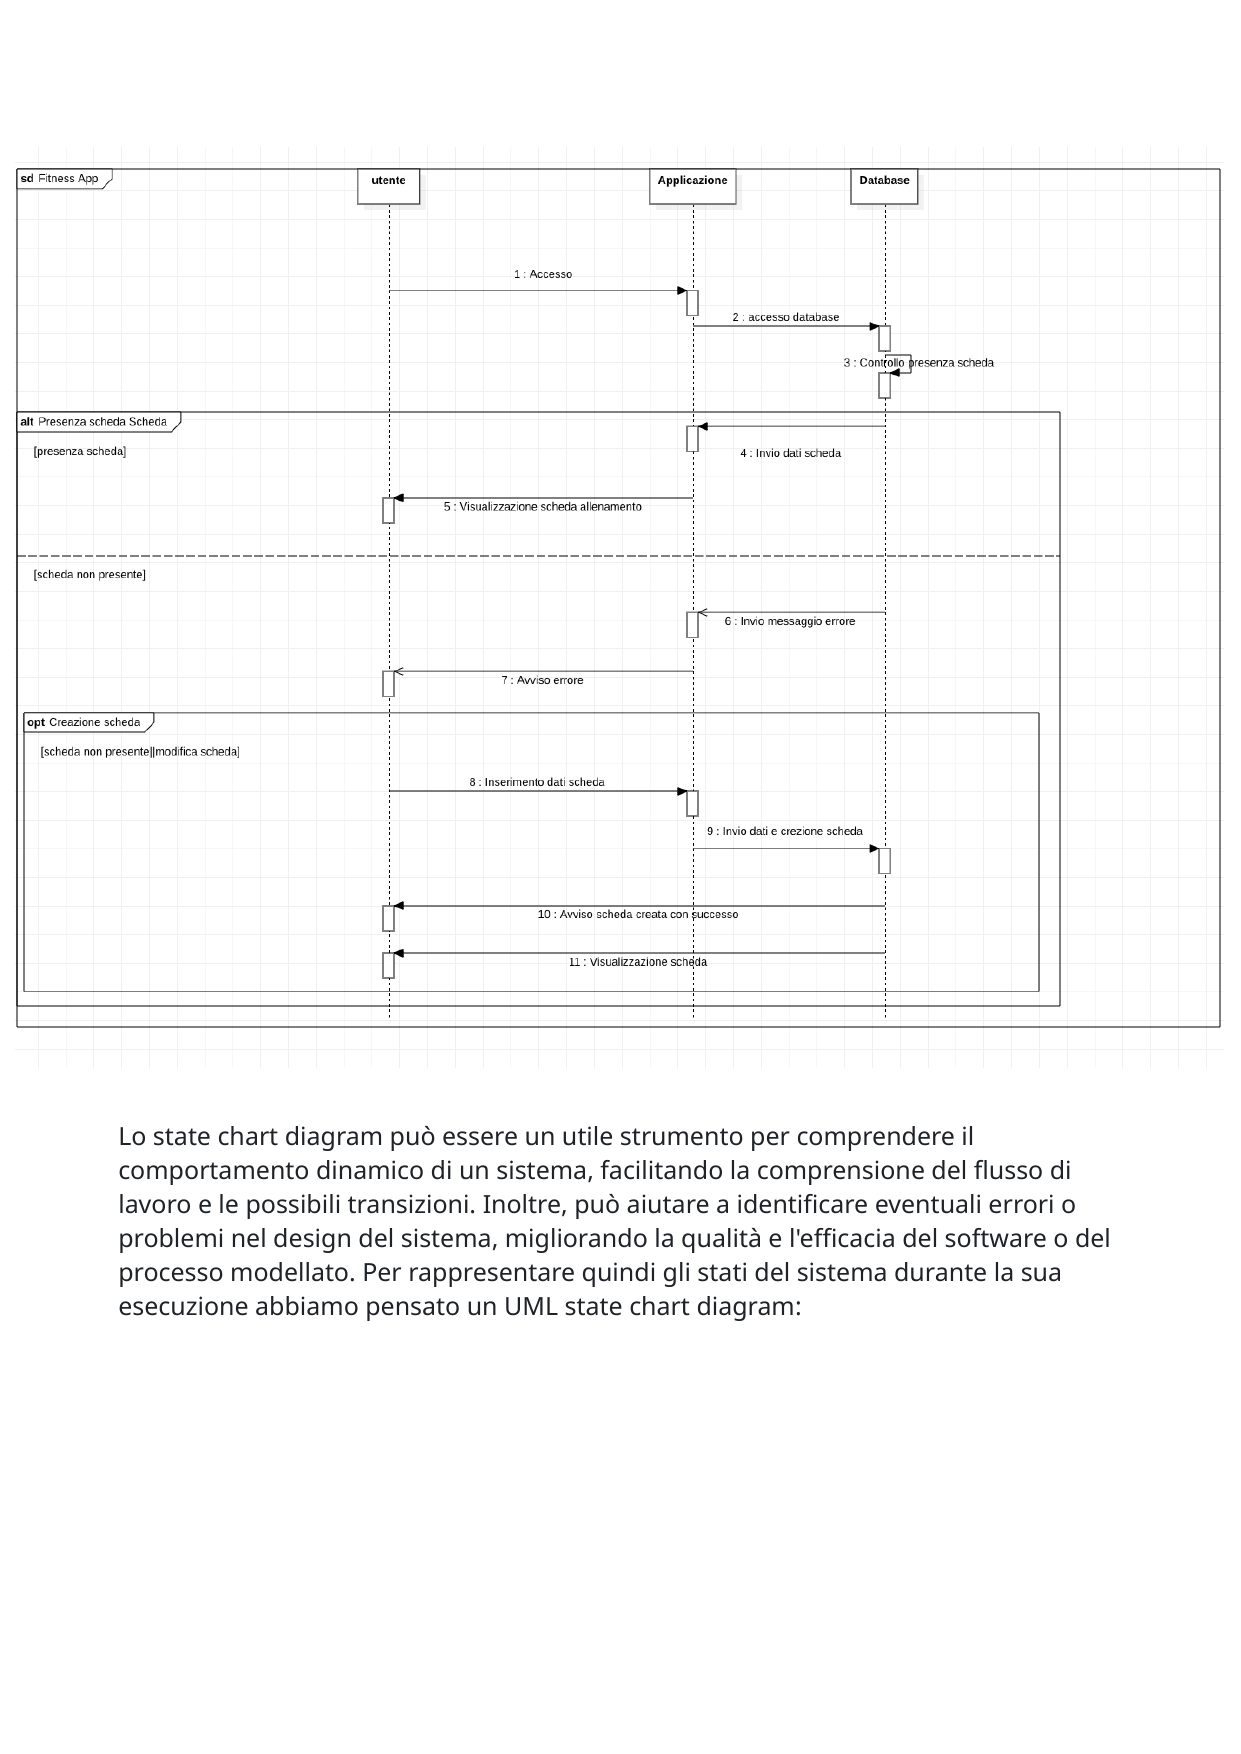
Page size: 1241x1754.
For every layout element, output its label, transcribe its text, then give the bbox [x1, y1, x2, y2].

picture [13, 147, 1223, 1067]
text Lo state chart diagram può essere un utile strumento per comprendere il comportamento dinamico di un sistema, facilitando la comprensione del flusso di lavoro e le possibili transizioni. Inoltre, può aiutare a identificare eventuali errori o problemi nel design del sistema, migliorando la qualità e l'efficacia del software o del processo modellato. Per rappresentare quindi gli stati del sistema durante la sua esecuzione abbiamo pensato un UML state chart diagram: [118, 1067, 1122, 1323]
